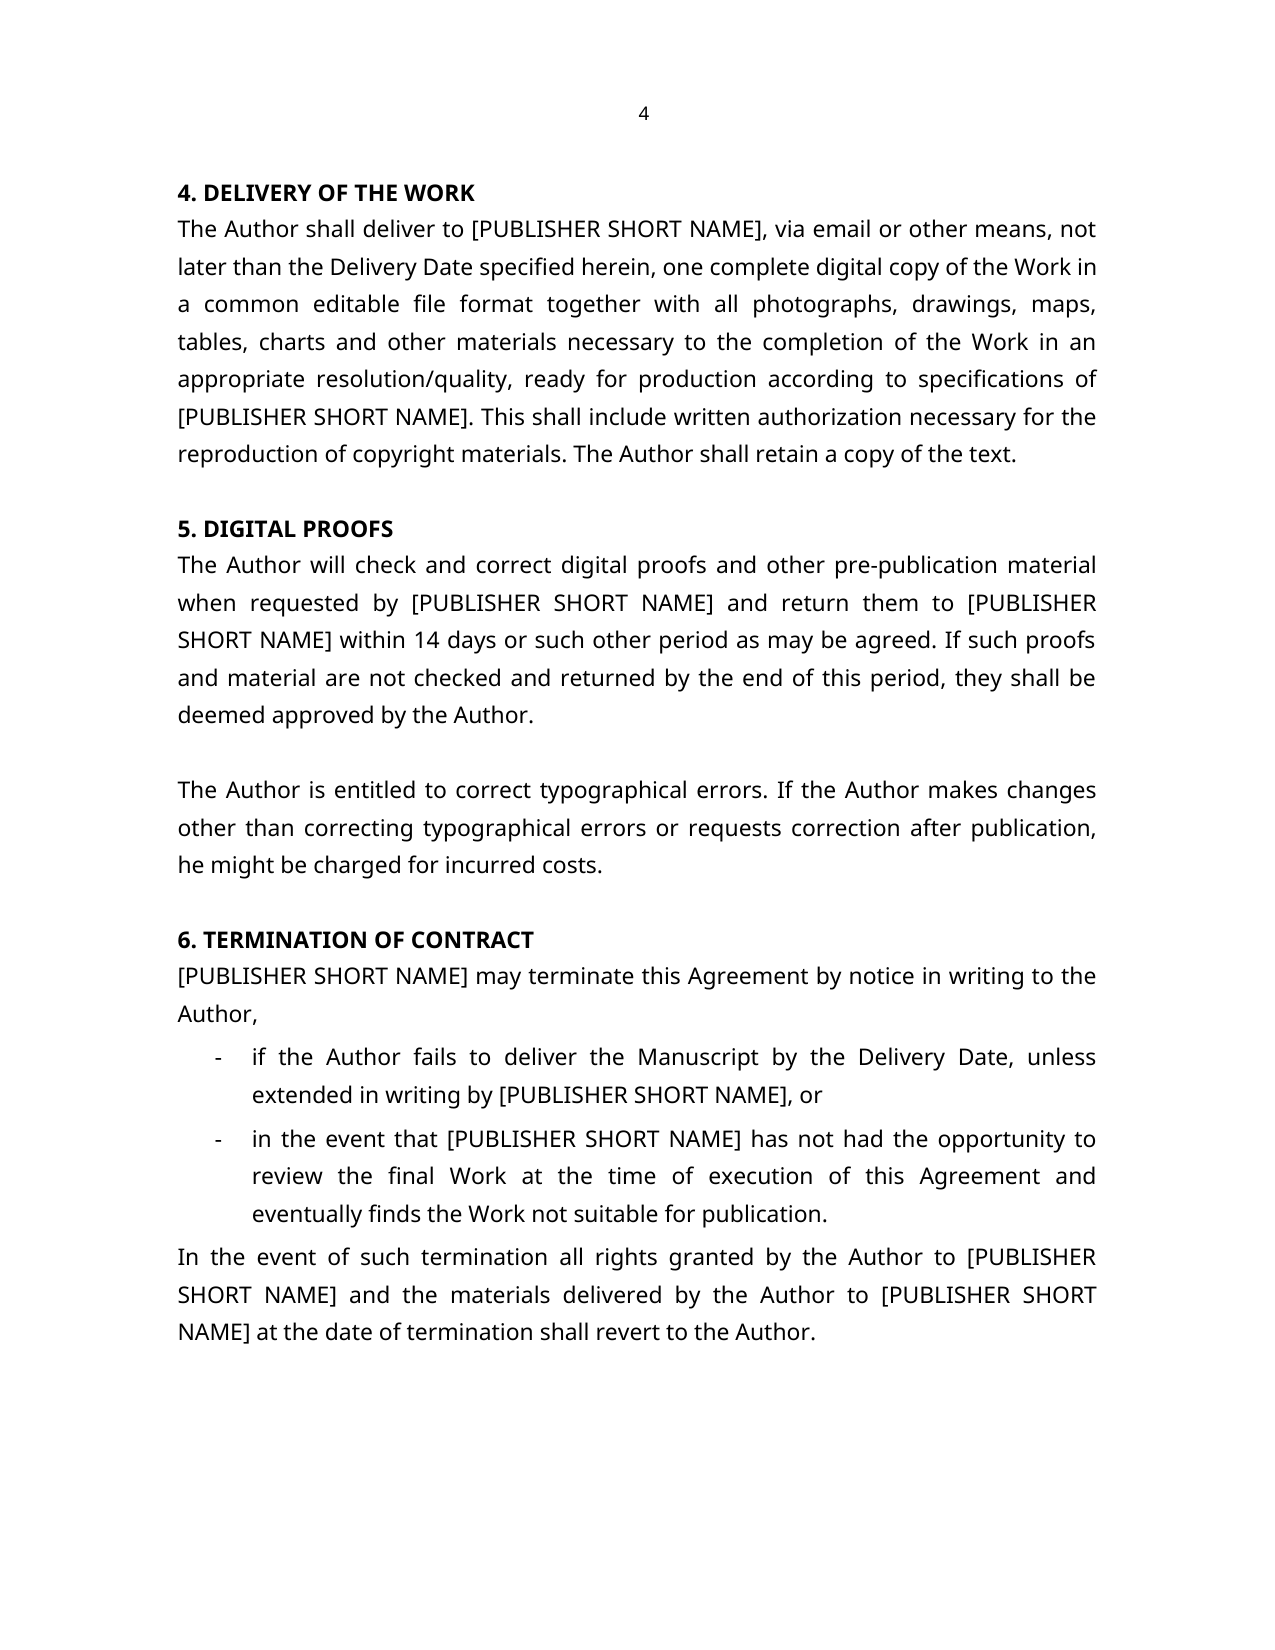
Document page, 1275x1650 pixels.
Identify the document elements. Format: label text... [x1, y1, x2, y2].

text In the event of such termination all rights granted by the Author to [PUBLISHER SHORT NAME] and the materials delivered by the Author to [PUBLISHER SHORT NAME] at the date of termination shall revert to the Author. [177, 1241, 1098, 1347]
subtitle 4. DELIVERY OF THE WORK [177, 177, 1098, 208]
text The Author will check and correct digital proofs and other pre-publication material when requested by [PUBLISHER SHORT NAME] and return them to [PUBLISHER SHORT NAME] within 14 days or such other period as may be agreed. If such proofs and material are not checked and returned by the end of this period, they shall be deemed approved by the Author. [177, 549, 1098, 730]
text The Author is entitled to correct typographical errors. If the Author makes changes other than correcting typographical errors or requests correction after publication, he might be charged for incurred costs. [177, 774, 1098, 880]
subtitle 6. TERMINATION OF CONTRACT [177, 924, 1098, 955]
text The Author shall deliver to [PUBLISHER SHORT NAME], via email or other means, not later than the Delivery Date specified herein, one complete digital copy of the Work in a common editable file format together with all photographs, drawings, maps, tables, charts and other materials necessary to the completion of the Work in an appropriate resolution/quality, ready for production according to specifications of [PUBLISHER SHORT NAME]. This shall include written authorization necessary for the reproduction of copyright materials. The Author shall retain a copy of the text. [177, 213, 1098, 469]
subtitle 5. DIGITAL PROOFS [177, 513, 1098, 544]
list if the Author fails to deliver the Manuscript by the Delivery Date, unless extended in writing by [PUBLISHER SHORT NAME], or [214, 1041, 1098, 1110]
text [PUBLISHER SHORT NAME] may terminate this Agreement by notice in writing to the Author, [177, 960, 1098, 1029]
list in the event that [PUBLISHER SHORT NAME] has not had the opportunity to review the final Work at the time of execution of this Agreement and eventually finds the Work not suitable for publication. [214, 1122, 1098, 1229]
